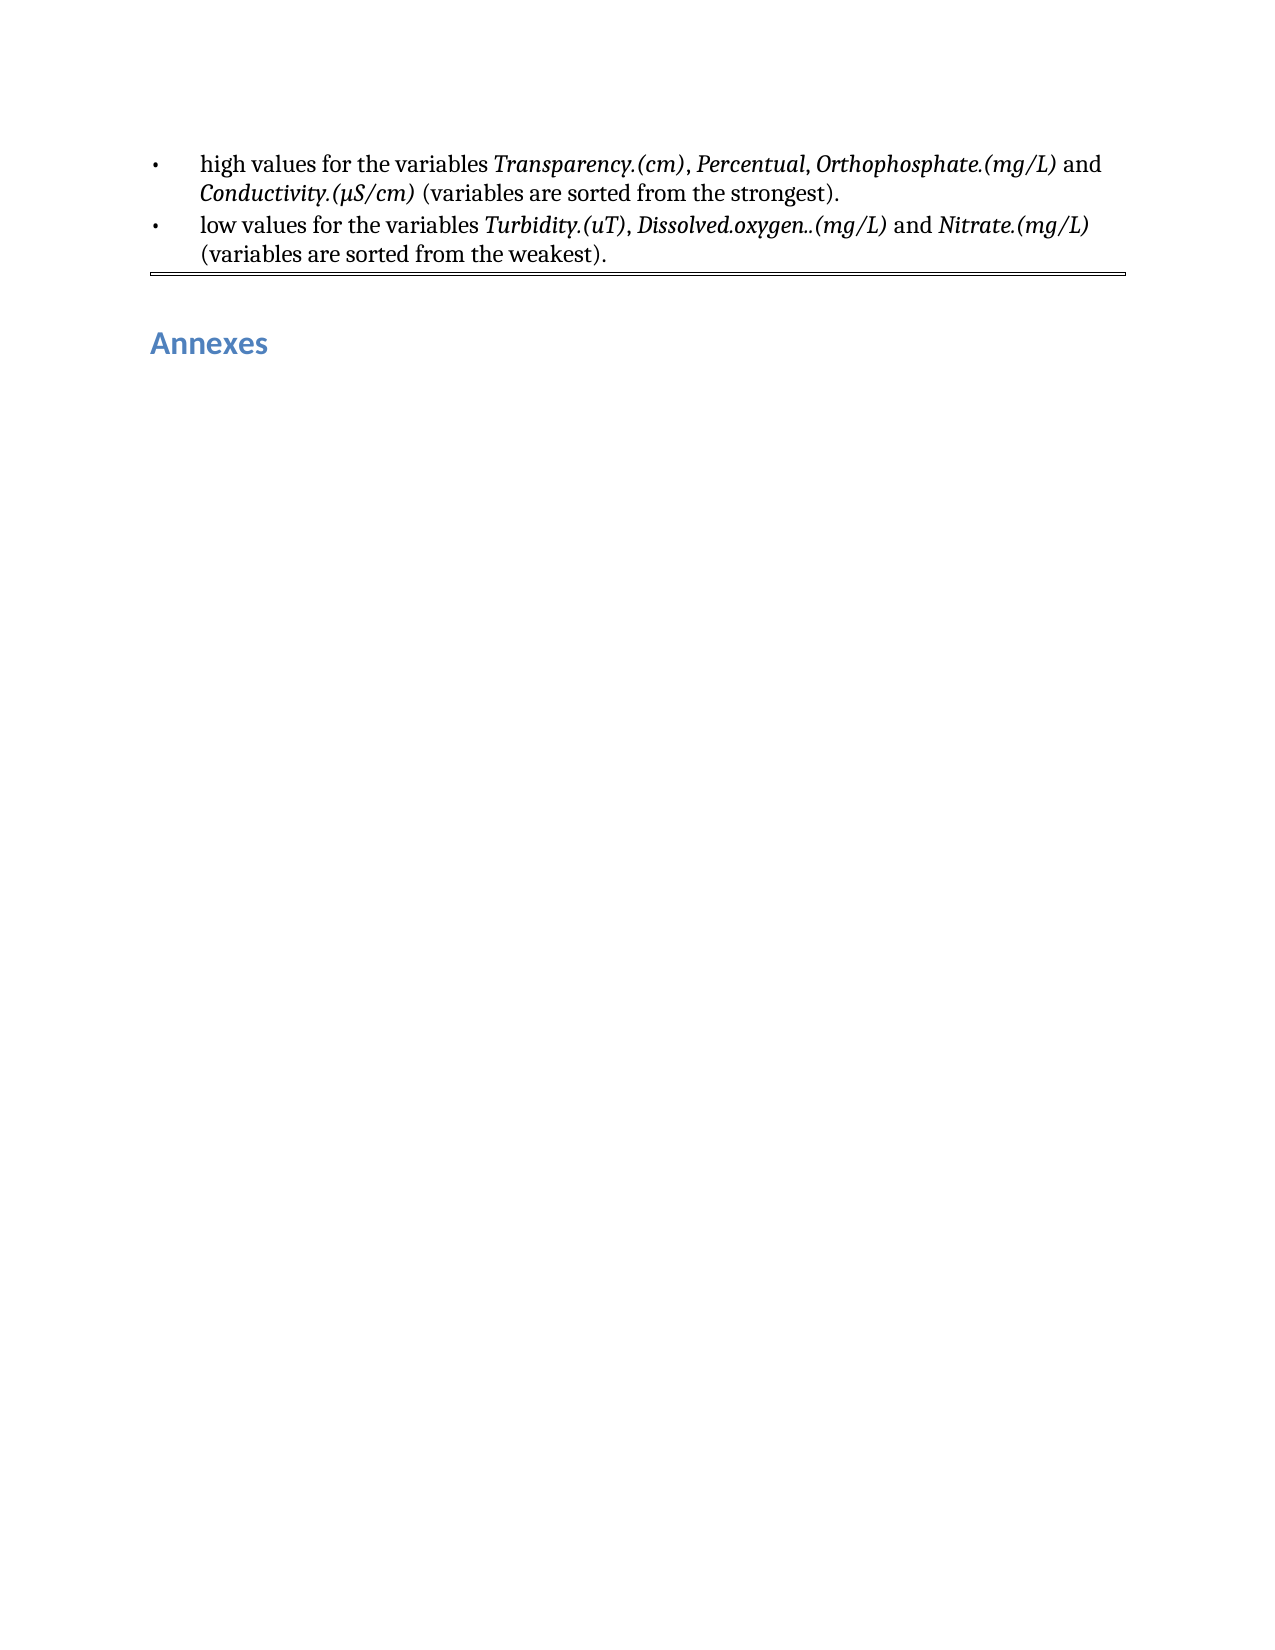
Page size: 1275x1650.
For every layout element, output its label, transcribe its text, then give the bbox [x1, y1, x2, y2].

list high values for the variables Transparency.(cm), Percentual, Orthophosphate.(mg/L) and Conductivity.(µS/cm) (variables are sorted from the strongest). [150, 150, 1125, 207]
list low values for the variables Turbidity.(uT), Dissolved.oxygen..(mg/L) and Nitrate.(mg/L) (variables are sorted from the weakest). [150, 211, 1125, 269]
subtitle Annexes [150, 322, 1125, 363]
